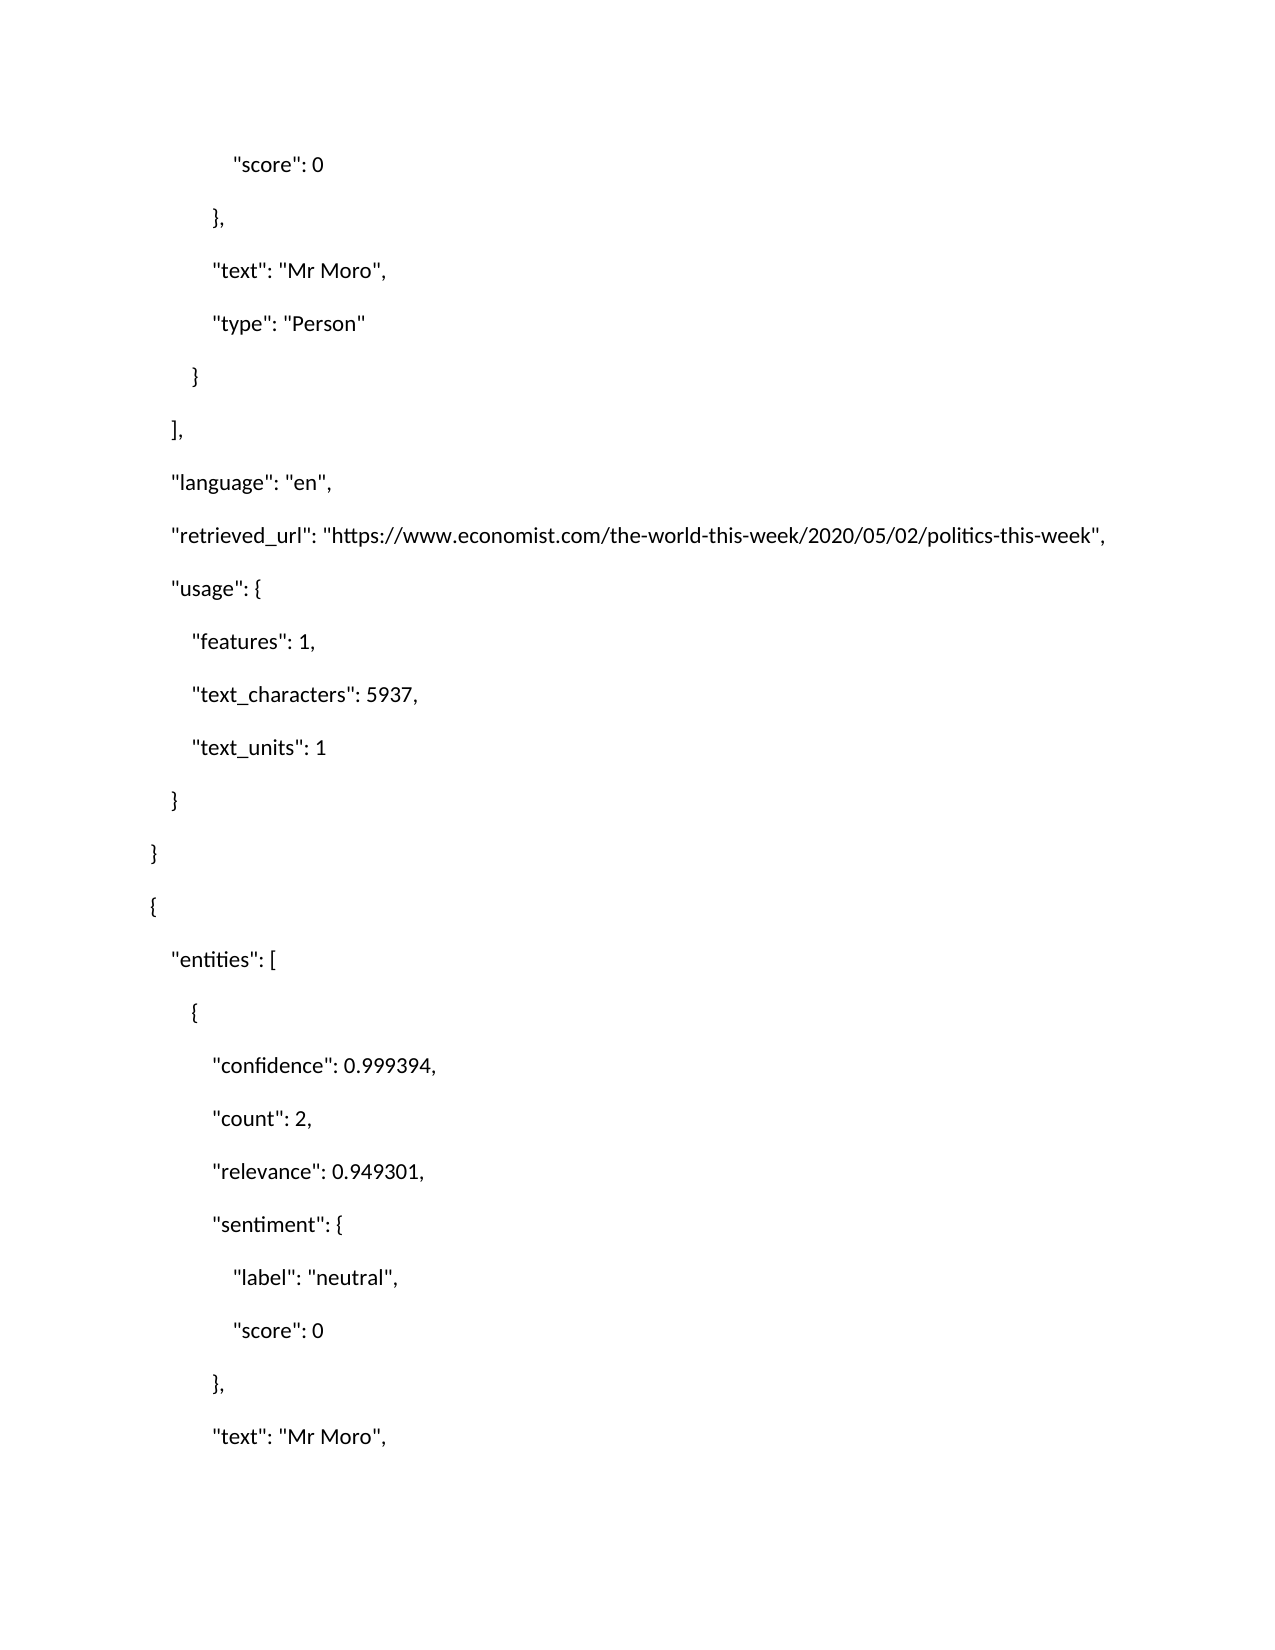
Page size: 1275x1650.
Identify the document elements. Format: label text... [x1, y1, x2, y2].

text } [150, 786, 1125, 814]
text "usage": { [150, 574, 1125, 602]
text "retrieved_url": "https://www.economist.com/the-world-this-week/2020/05/02/politics-this-week", [150, 521, 1125, 549]
text "confidence": 0.999394, [150, 1051, 1125, 1079]
text "text": "Mr Moro", [150, 1422, 1125, 1451]
text "relevance": 0.949301, [150, 1157, 1125, 1185]
text { [150, 892, 1125, 920]
text "count": 2, [150, 1104, 1125, 1132]
text "score": 0 [150, 150, 1125, 178]
text } [150, 362, 1125, 390]
text "features": 1, [150, 627, 1125, 655]
text }, [150, 203, 1125, 231]
text "text_units": 1 [150, 733, 1125, 761]
text { [150, 998, 1125, 1026]
text "language": "en", [150, 468, 1125, 496]
text "text": "Mr Moro", [150, 256, 1125, 284]
text "sentiment": { [150, 1210, 1125, 1238]
text } [150, 839, 1125, 867]
text "label": "neutral", [150, 1263, 1125, 1291]
text }, [150, 1369, 1125, 1397]
text "score": 0 [150, 1316, 1125, 1344]
text "entities": [ [150, 945, 1125, 973]
text "text_characters": 5937, [150, 680, 1125, 708]
text "type": "Person" [150, 309, 1125, 337]
text ], [150, 415, 1125, 443]
